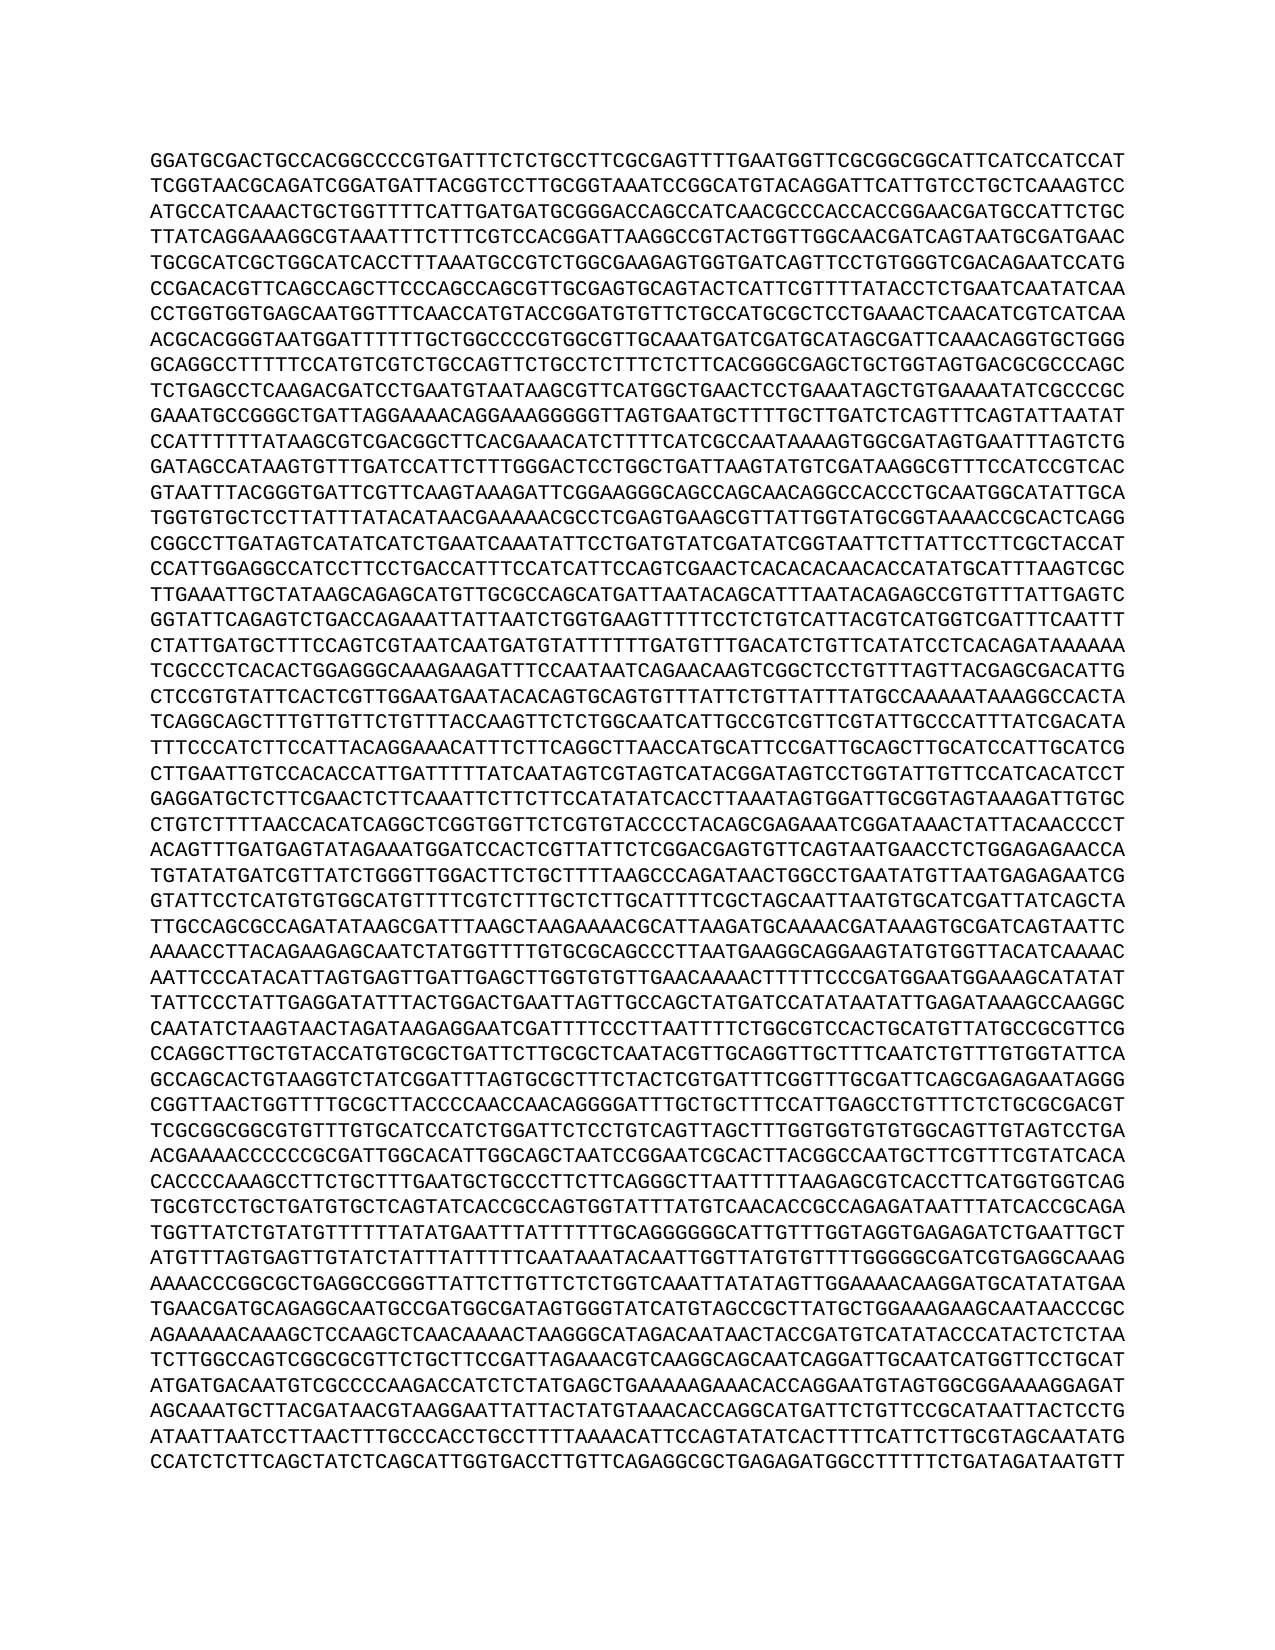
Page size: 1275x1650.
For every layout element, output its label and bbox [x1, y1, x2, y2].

text [150, 150, 1125, 1475]
